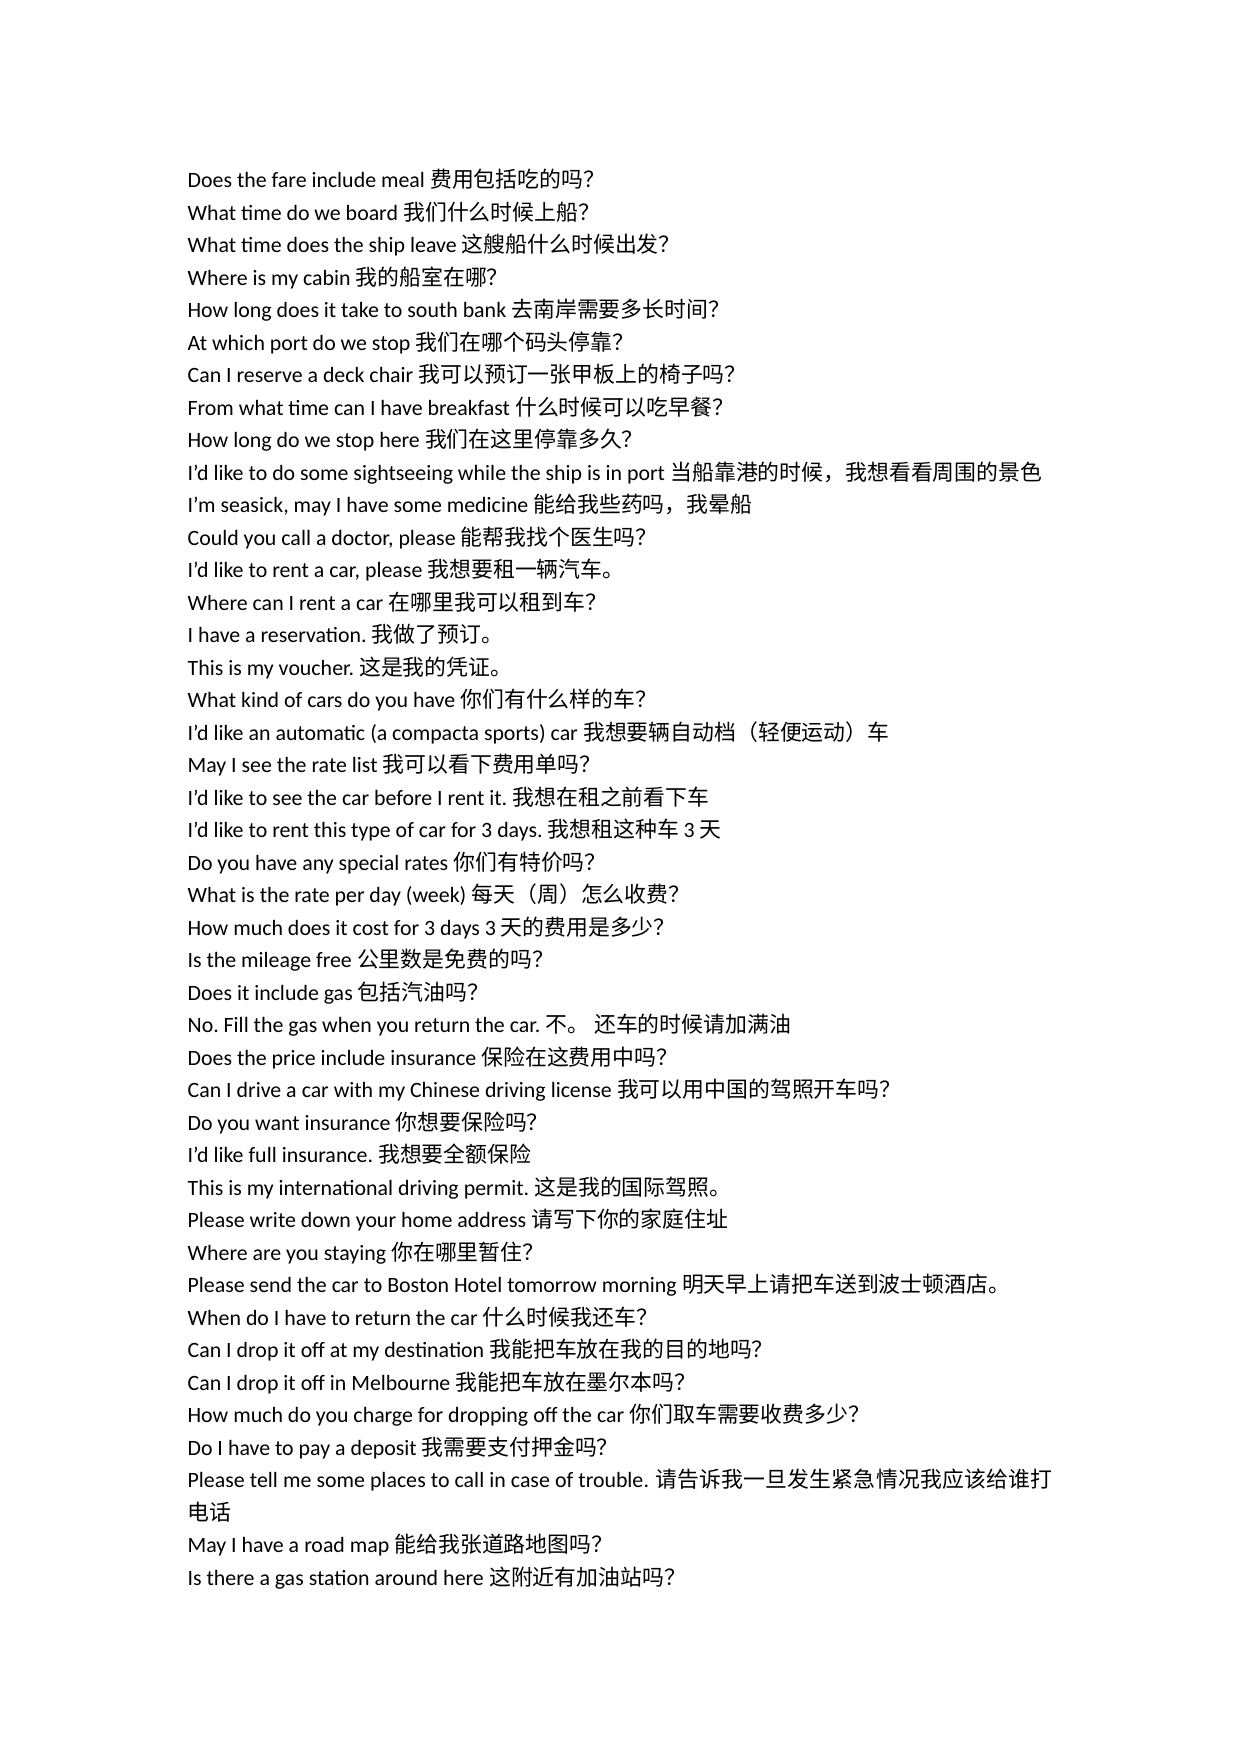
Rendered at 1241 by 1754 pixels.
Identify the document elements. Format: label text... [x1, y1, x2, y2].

text Does the fare include meal 费用包括吃的吗？ [187, 162, 1053, 194]
text I’m seasick, may I have some medicine 能给我些药吗，我晕船 [187, 487, 1053, 519]
text When do I have to return the car 什么时候我还车？ [187, 1299, 1053, 1332]
text Where is my cabin 我的船室在哪？ [187, 259, 1053, 292]
text I have a reservation. 我做了预订。 [187, 617, 1053, 649]
text Please send the car to Boston Hotel tomorrow morning 明天早上请把车送到波士顿酒店。 [187, 1267, 1053, 1299]
text I’d like to rent this type of car for 3 days. 我想租这种车3天 [187, 812, 1053, 844]
text This is my international driving permit. 这是我的国际驾照。 [187, 1169, 1053, 1202]
text This is my voucher. 这是我的凭证。 [187, 649, 1053, 682]
text Can I drop it off at my destination 我能把车放在我的目的地吗？ [187, 1332, 1053, 1364]
text How much does it cost for 3 days 3天的费用是多少？ [187, 909, 1053, 942]
text What time does the ship leave 这艘船什么时候出发？ [187, 227, 1053, 259]
text Please tell me some places to call in case of trouble. 请告诉我一旦发生紧急情况我应该给谁打电话 [187, 1462, 1053, 1527]
text Please write down your home address 请写下你的家庭住址 [187, 1202, 1053, 1234]
text Does the price include insurance 保险在这费用中吗？ [187, 1039, 1053, 1072]
text What kind of cars do you have 你们有什么样的车？ [187, 682, 1053, 714]
text Is the mileage free 公里数是免费的吗？ [187, 942, 1053, 974]
text Can I drop it off in Melbourne 我能把车放在墨尔本吗？ [187, 1364, 1053, 1397]
text Is there a gas station around here 这附近有加油站吗？ [187, 1559, 1053, 1592]
text May I have a road map 能给我张道路地图吗？ [187, 1527, 1053, 1559]
text Where can I rent a car 在哪里我可以租到车？ [187, 584, 1053, 617]
text No. Fill the gas when you return the car. 不。 还车的时候请加满油 [187, 1007, 1053, 1039]
text I’d like an automatic (a compacta sports) car 我想要辆自动档（轻便运动）车 [187, 714, 1053, 747]
text Can I reserve a deck chair 我可以预订一张甲板上的椅子吗？ [187, 357, 1053, 389]
text I’d like full insurance. 我想要全额保险 [187, 1137, 1053, 1169]
text How long do we stop here 我们在这里停靠多久？ [187, 422, 1053, 454]
text Do you want insurance 你想要保险吗？ [187, 1104, 1053, 1137]
text May I see the rate list 我可以看下费用单吗？ [187, 747, 1053, 779]
text Can I drive a car with my Chinese driving license 我可以用中国的驾照开车吗？ [187, 1072, 1053, 1104]
text How long does it take to south bank 去南岸需要多长时间？ [187, 292, 1053, 324]
text Do I have to pay a deposit 我需要支付押金吗？ [187, 1429, 1053, 1462]
text I’d like to do some sightseeing while the ship is in port 当船靠港的时候，我想看看周围的景色 [187, 454, 1053, 487]
text Could you call a doctor, please 能帮我找个医生吗？ [187, 519, 1053, 552]
text Where are you staying 你在哪里暂住？ [187, 1234, 1053, 1267]
text Does it include gas 包括汽油吗？ [187, 974, 1053, 1007]
text From what time can I have breakfast 什么时候可以吃早餐？ [187, 389, 1053, 422]
text I’d like to rent a car, please 我想要租一辆汽车。 [187, 552, 1053, 584]
text What time do we board 我们什么时候上船？ [187, 194, 1053, 227]
text How much do you charge for dropping off the car 你们取车需要收费多少？ [187, 1397, 1053, 1429]
text I’d like to see the car before I rent it. 我想在租之前看下车 [187, 779, 1053, 812]
text Do you have any special rates 你们有特价吗？ [187, 844, 1053, 877]
text At which port do we stop 我们在哪个码头停靠？ [187, 324, 1053, 357]
text What is the rate per day (week) 每天（周）怎么收费？ [187, 877, 1053, 909]
